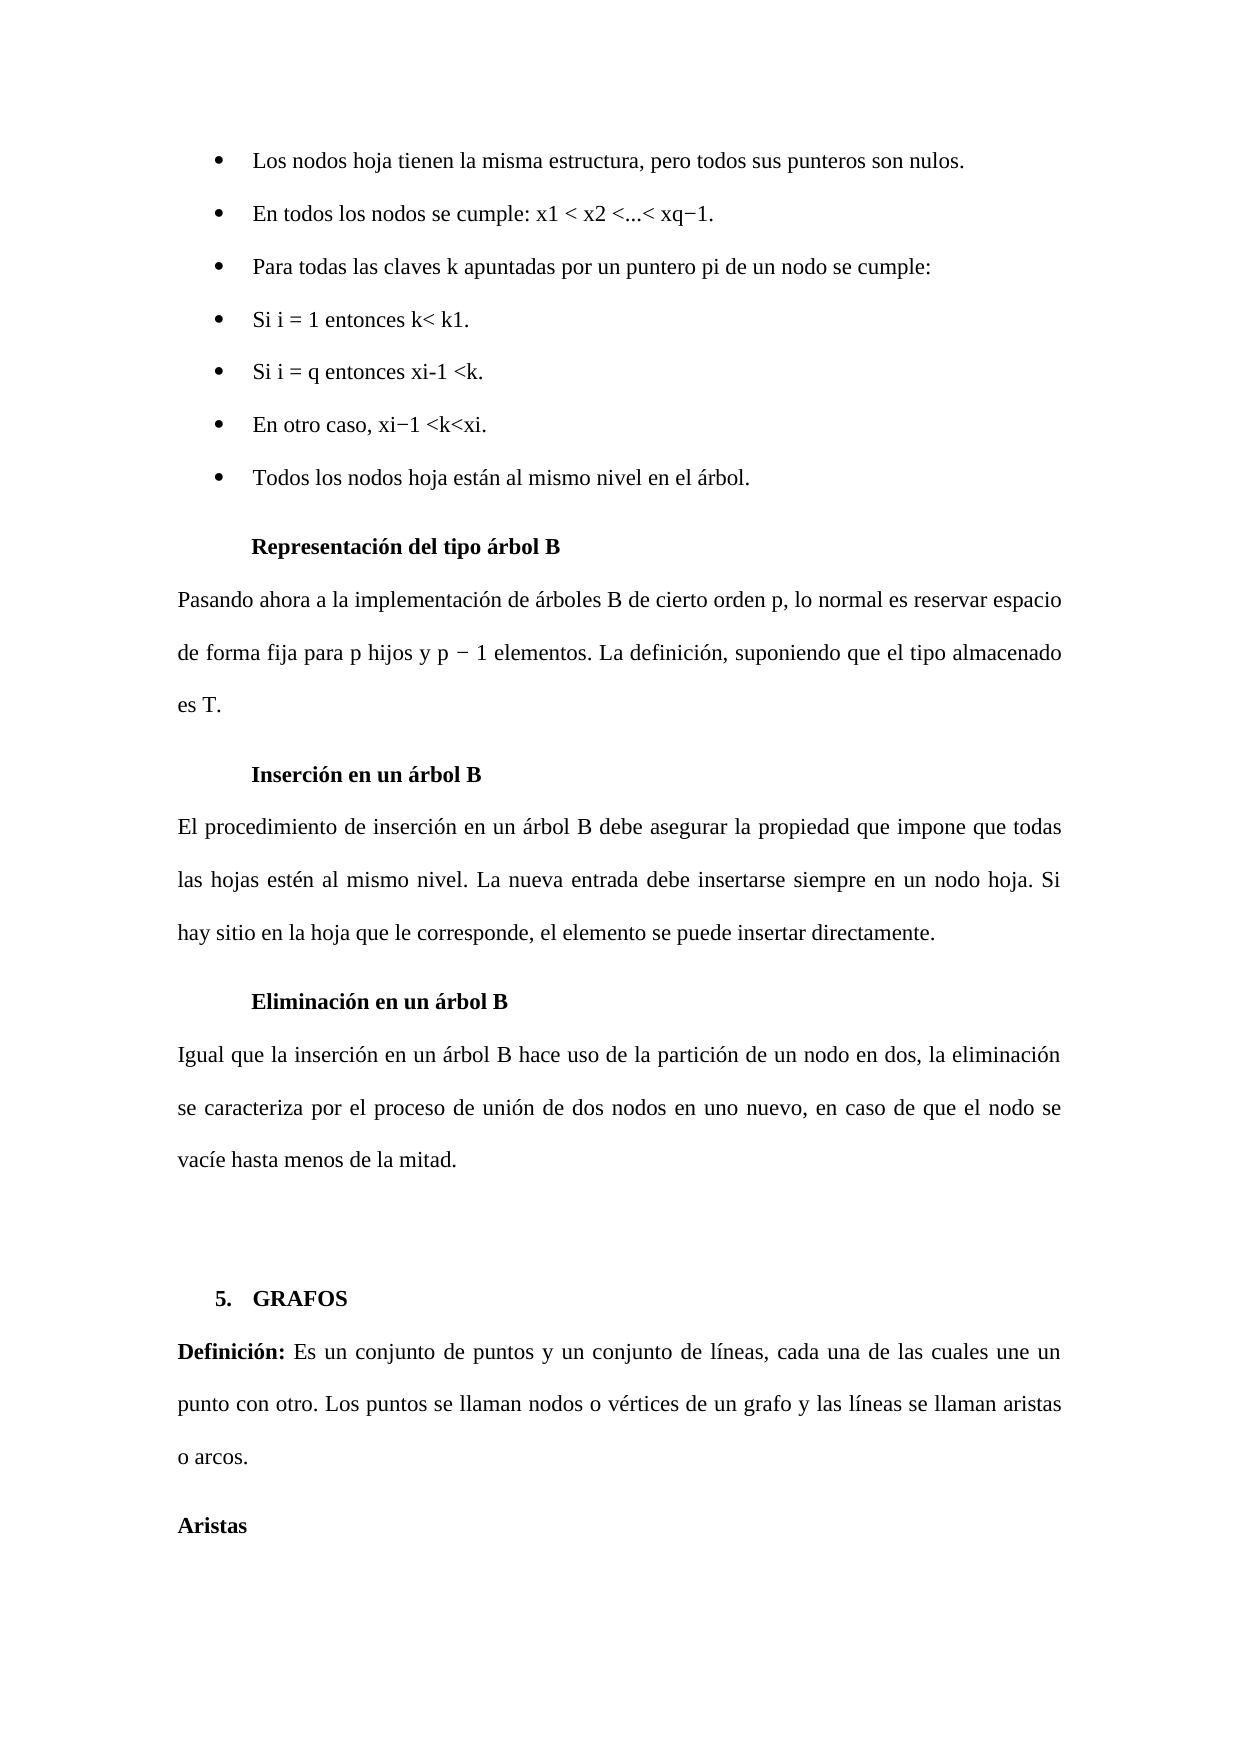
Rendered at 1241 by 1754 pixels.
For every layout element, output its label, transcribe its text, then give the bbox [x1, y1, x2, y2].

list Los nodos hoja tienen la misma estructura, pero todos sus punteros son nulos. [215, 148, 1063, 174]
subtitle Eliminación en un árbol B [251, 988, 1063, 1014]
list En otro caso, xi−1 <k<xi. [215, 411, 1063, 437]
list En todos los nodos se cumple: x1 < x2 <...< xq−1. [215, 200, 1063, 227]
subtitle GRAFOS [215, 1285, 1063, 1311]
text Igual que la inserción en un árbol B hace uso de la partición de un nodo en dos, la eliminación se caracteriza por el proceso de unión de dos nodos en uno nuevo, en caso de que el nodo se vacíe hasta menos de la mitad. [177, 1041, 1063, 1173]
subtitle Representación del tipo árbol B [251, 533, 1063, 559]
list Para todas las claves k apuntadas por un puntero pi de un nodo se cumple: [215, 253, 1063, 279]
text Definición: Es un conjunto de puntos y un conjunto de líneas, cada una de las cuales une un punto con otro. Los puntos se llaman nodos o vértices de un grafo y las líneas se llaman aristas o arcos. [177, 1338, 1063, 1469]
list Si i = q entonces xi-1 <k. [215, 358, 1063, 385]
text El procedimiento de inserción en un árbol B debe asegurar la propiedad que impone que todas las hojas estén al mismo nivel. La nueva entrada debe insertarse siempre en un nodo hoja. Si hay sitio en la hoja que le corresponde, el elemento se puede insertar directamente. [177, 813, 1063, 945]
text Aristas [177, 1513, 1063, 1539]
text Pasando ahora a la implementación de árboles B de cierto orden p, lo normal es reservar espacio de forma fija para p hijos y p − 1 elementos. La definición, suponiendo que el tipo almacenado es T. [177, 586, 1063, 718]
subtitle Inserción en un árbol B [251, 761, 1063, 787]
list Todos los nodos hoja están al mismo nivel en el árbol. [215, 464, 1063, 490]
list Si i = 1 entonces k< k1. [215, 306, 1063, 332]
